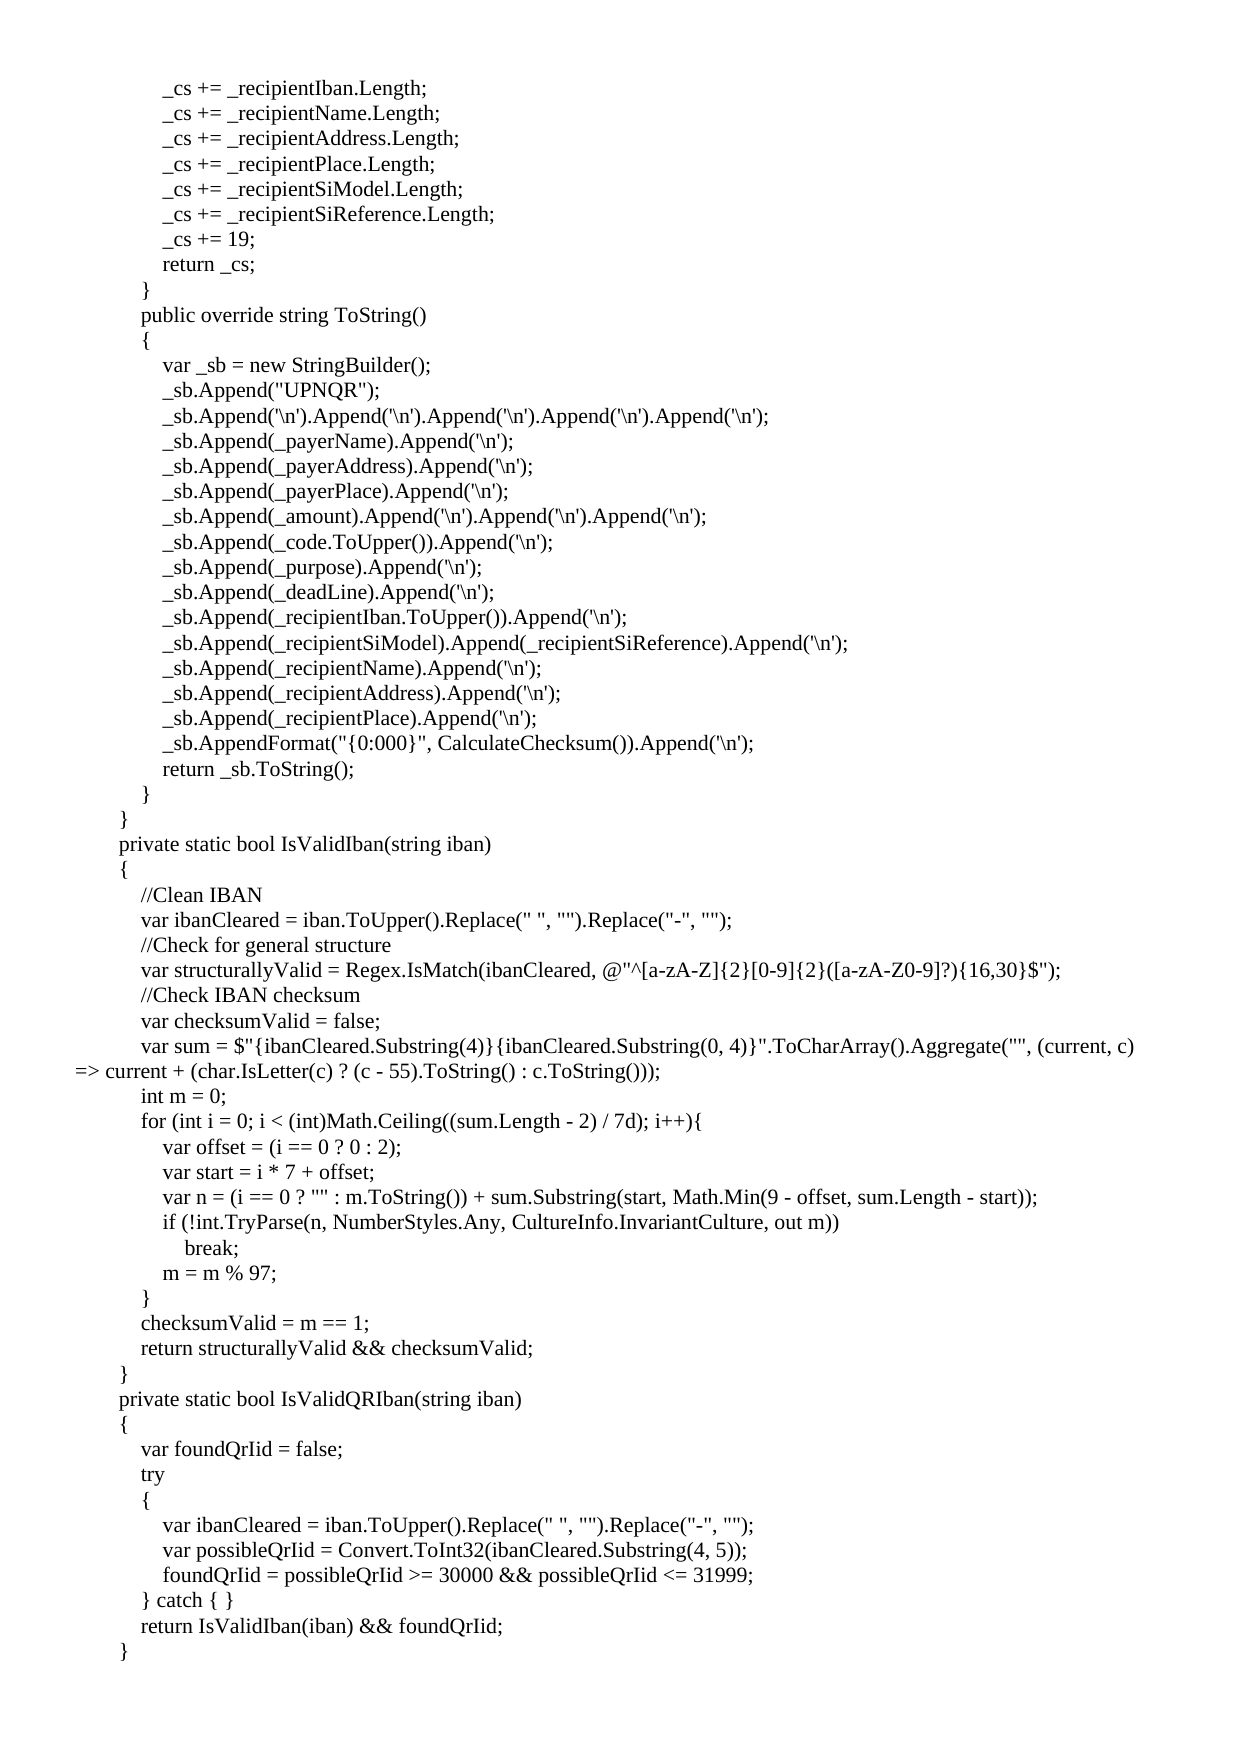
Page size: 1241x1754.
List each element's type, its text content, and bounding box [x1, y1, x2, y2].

text } [75, 1285, 1165, 1310]
text _sb.Append(_payerName).Append('\n'); [75, 428, 1165, 453]
text int m = 0; [75, 1083, 1165, 1108]
text var possibleQrIid = Convert.ToInt32(ibanCleared.Substring(4, 5)); [75, 1537, 1165, 1562]
text public override string ToString() [75, 302, 1165, 327]
text //Check for general structure [75, 932, 1165, 957]
text _sb.Append(_recipientIban.ToUpper()).Append('\n'); [75, 604, 1165, 629]
text _sb.AppendFormat("{0:000}", CalculateChecksum()).Append('\n'); [75, 730, 1165, 756]
text var structurallyValid = Regex.IsMatch(ibanCleared, @"^[a-zA-Z]{2}[0-9]{2}([a-zA-Z0-9]?){16,30}$"); [75, 957, 1165, 982]
text var checksumValid = false; [75, 1008, 1165, 1033]
text var sum = $"{ibanCleared.Substring(4)}{ibanCleared.Substring(0, 4)}".ToCharArray().Aggregate("", (current, c) => current + (char.IsLetter(c) ? (c - 55).ToString() : c.ToString())); [75, 1033, 1165, 1083]
text var ibanCleared = iban.ToUpper().Replace(" ", "").Replace("-", ""); [75, 907, 1165, 932]
text _sb.Append('\n').Append('\n').Append('\n').Append('\n').Append('\n'); [75, 403, 1165, 428]
text _cs += _recipientIban.Length; [75, 75, 1165, 100]
text _cs += _recipientSiModel.Length; [75, 176, 1165, 201]
text var ibanCleared = iban.ToUpper().Replace(" ", "").Replace("-", ""); [75, 1512, 1165, 1537]
text _cs += 19; [75, 226, 1165, 251]
text _sb.Append(_recipientName).Append('\n'); [75, 655, 1165, 680]
text checksumValid = m == 1; [75, 1310, 1165, 1335]
text } [75, 277, 1165, 302]
text return structurallyValid && checksumValid; [75, 1335, 1165, 1361]
text var _sb = new StringBuilder(); [75, 352, 1165, 377]
text { [75, 1411, 1165, 1436]
text private static bool IsValidQRIban(string iban) [75, 1386, 1165, 1411]
text return IsValidIban(iban) && foundQrIid; [75, 1613, 1165, 1638]
text var start = i * 7 + offset; [75, 1159, 1165, 1184]
text _sb.Append("UPNQR"); [75, 377, 1165, 403]
text _sb.Append(_recipientSiModel).Append(_recipientSiReference).Append('\n'); [75, 629, 1165, 655]
text //Clean IBAN [75, 882, 1165, 907]
text } [75, 1361, 1165, 1386]
text var offset = (i == 0 ? 0 : 2); [75, 1134, 1165, 1159]
text } catch { } [75, 1587, 1165, 1613]
text _sb.Append(_recipientAddress).Append('\n'); [75, 680, 1165, 705]
text { [75, 1487, 1165, 1512]
text if (!int.TryParse(n, NumberStyles.Any, CultureInfo.InvariantCulture, out m)) [75, 1209, 1165, 1234]
text _cs += _recipientSiReference.Length; [75, 201, 1165, 226]
text _sb.Append(_recipientPlace).Append('\n'); [75, 705, 1165, 730]
text return _sb.ToString(); [75, 756, 1165, 781]
text _sb.Append(_payerPlace).Append('\n'); [75, 478, 1165, 503]
text } [75, 781, 1165, 806]
text //Check IBAN checksum [75, 982, 1165, 1008]
text } [75, 1638, 1165, 1663]
text m = m % 97; [75, 1260, 1165, 1285]
text foundQrIid = possibleQrIid >= 30000 && possibleQrIid <= 31999; [75, 1562, 1165, 1587]
text { [75, 856, 1165, 882]
text { [75, 327, 1165, 352]
text _cs += _recipientName.Length; [75, 100, 1165, 125]
text var foundQrIid = false; [75, 1436, 1165, 1461]
text _sb.Append(_purpose).Append('\n'); [75, 554, 1165, 579]
text _cs += _recipientPlace.Length; [75, 151, 1165, 176]
text _sb.Append(_payerAddress).Append('\n'); [75, 453, 1165, 478]
text try [75, 1461, 1165, 1487]
text break; [75, 1234, 1165, 1260]
text _sb.Append(_code.ToUpper()).Append('\n'); [75, 529, 1165, 554]
text return _cs; [75, 251, 1165, 277]
text for (int i = 0; i < (int)Math.Ceiling((sum.Length - 2) / 7d); i++){ [75, 1108, 1165, 1134]
text _sb.Append(_deadLine).Append('\n'); [75, 579, 1165, 604]
text var n = (i == 0 ? "" : m.ToString()) + sum.Substring(start, Math.Min(9 - offset, sum.Length - start)); [75, 1184, 1165, 1209]
text _cs += _recipientAddress.Length; [75, 125, 1165, 151]
text _sb.Append(_amount).Append('\n').Append('\n').Append('\n'); [75, 503, 1165, 529]
text private static bool IsValidIban(string iban) [75, 831, 1165, 856]
text } [75, 806, 1165, 831]
